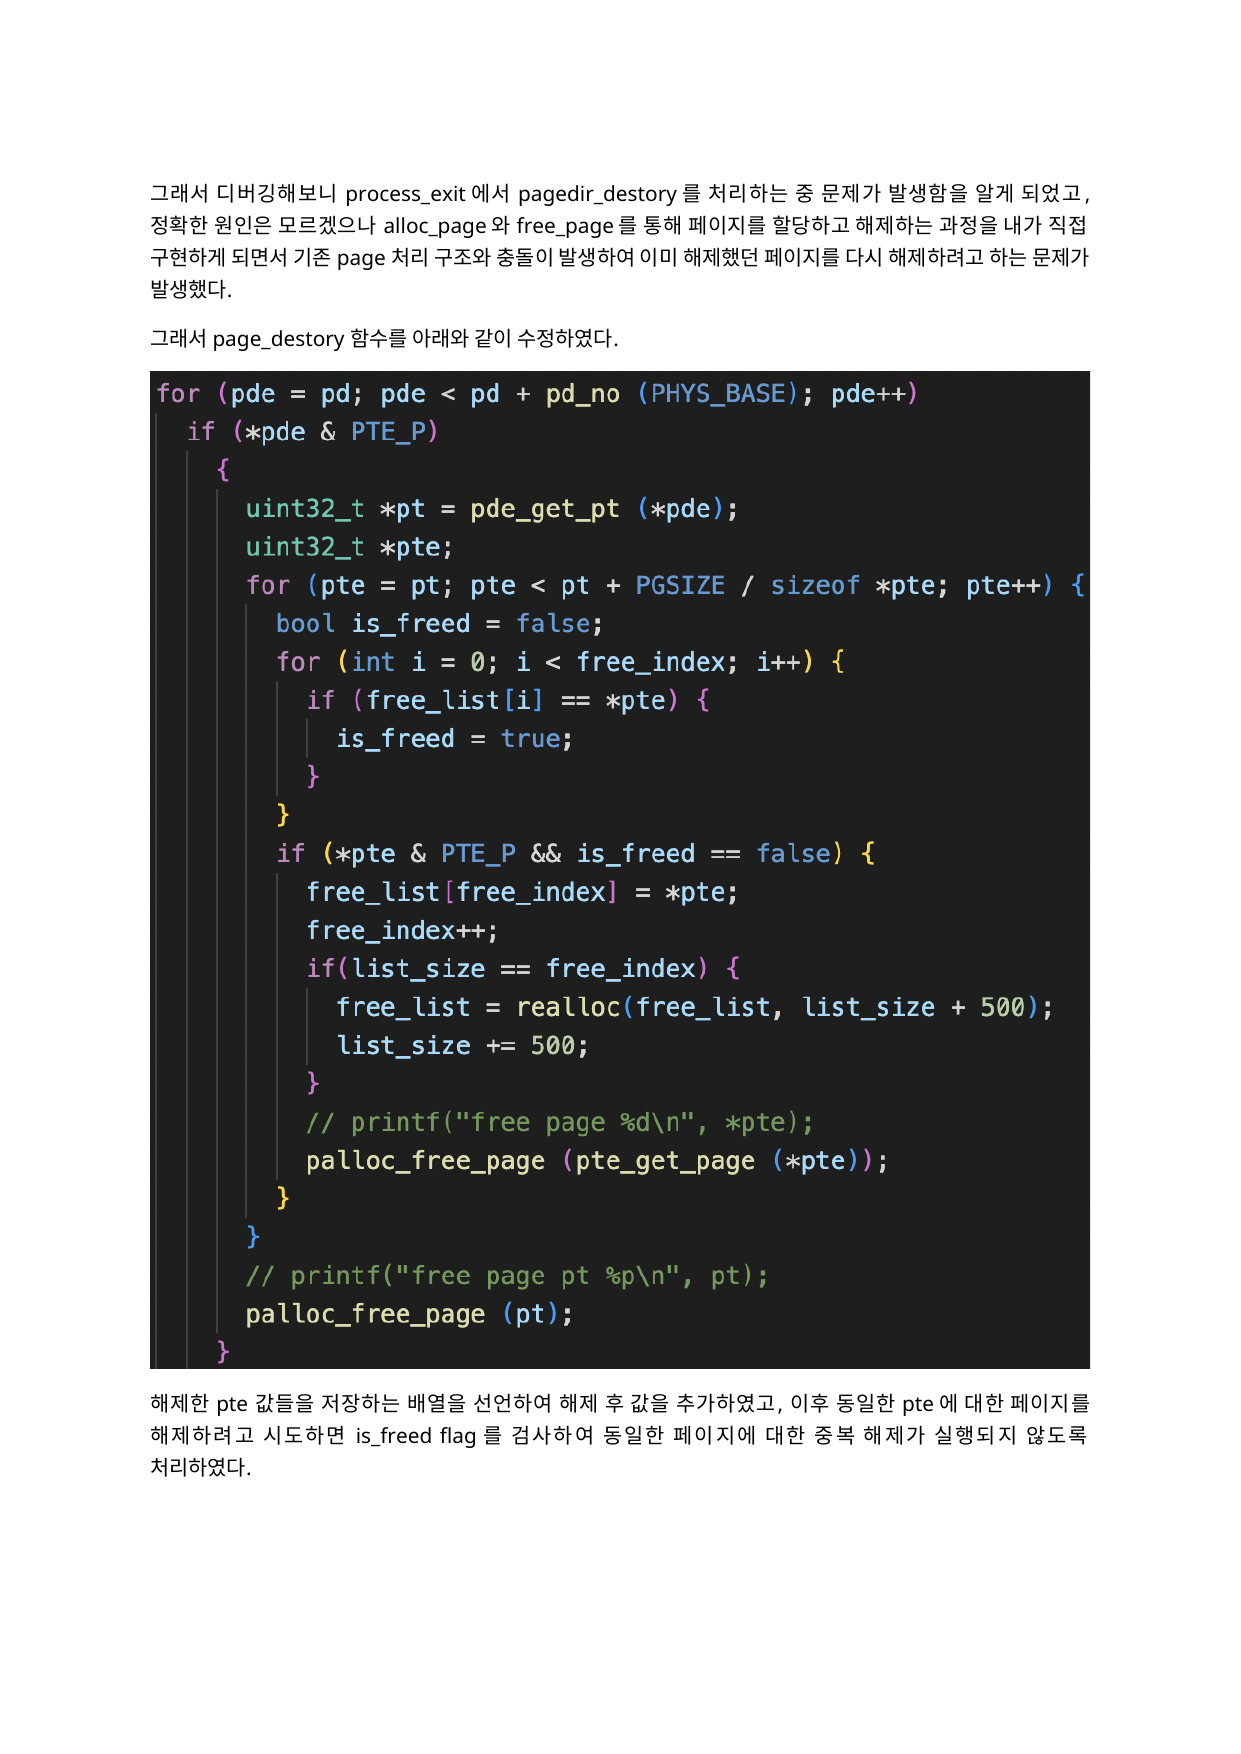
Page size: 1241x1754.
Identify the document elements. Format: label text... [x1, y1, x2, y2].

text 그래서 page_destory 함수를 아래와 같이 수정하였다. [150, 322, 1090, 352]
picture [150, 371, 1091, 1369]
text 해제한 pte 값들을 저장하는 배열을 선언하여 해제 후 값을 추가하였고, 이후 동일한 pte에 대한 페이지를 해제하려고 시도하면 is_freed flag를 검사하여 동일한 페이지에 대한 중복 해제가 실행되지 않도록 처리하였다. [150, 1387, 1090, 1482]
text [150, 177, 1090, 304]
